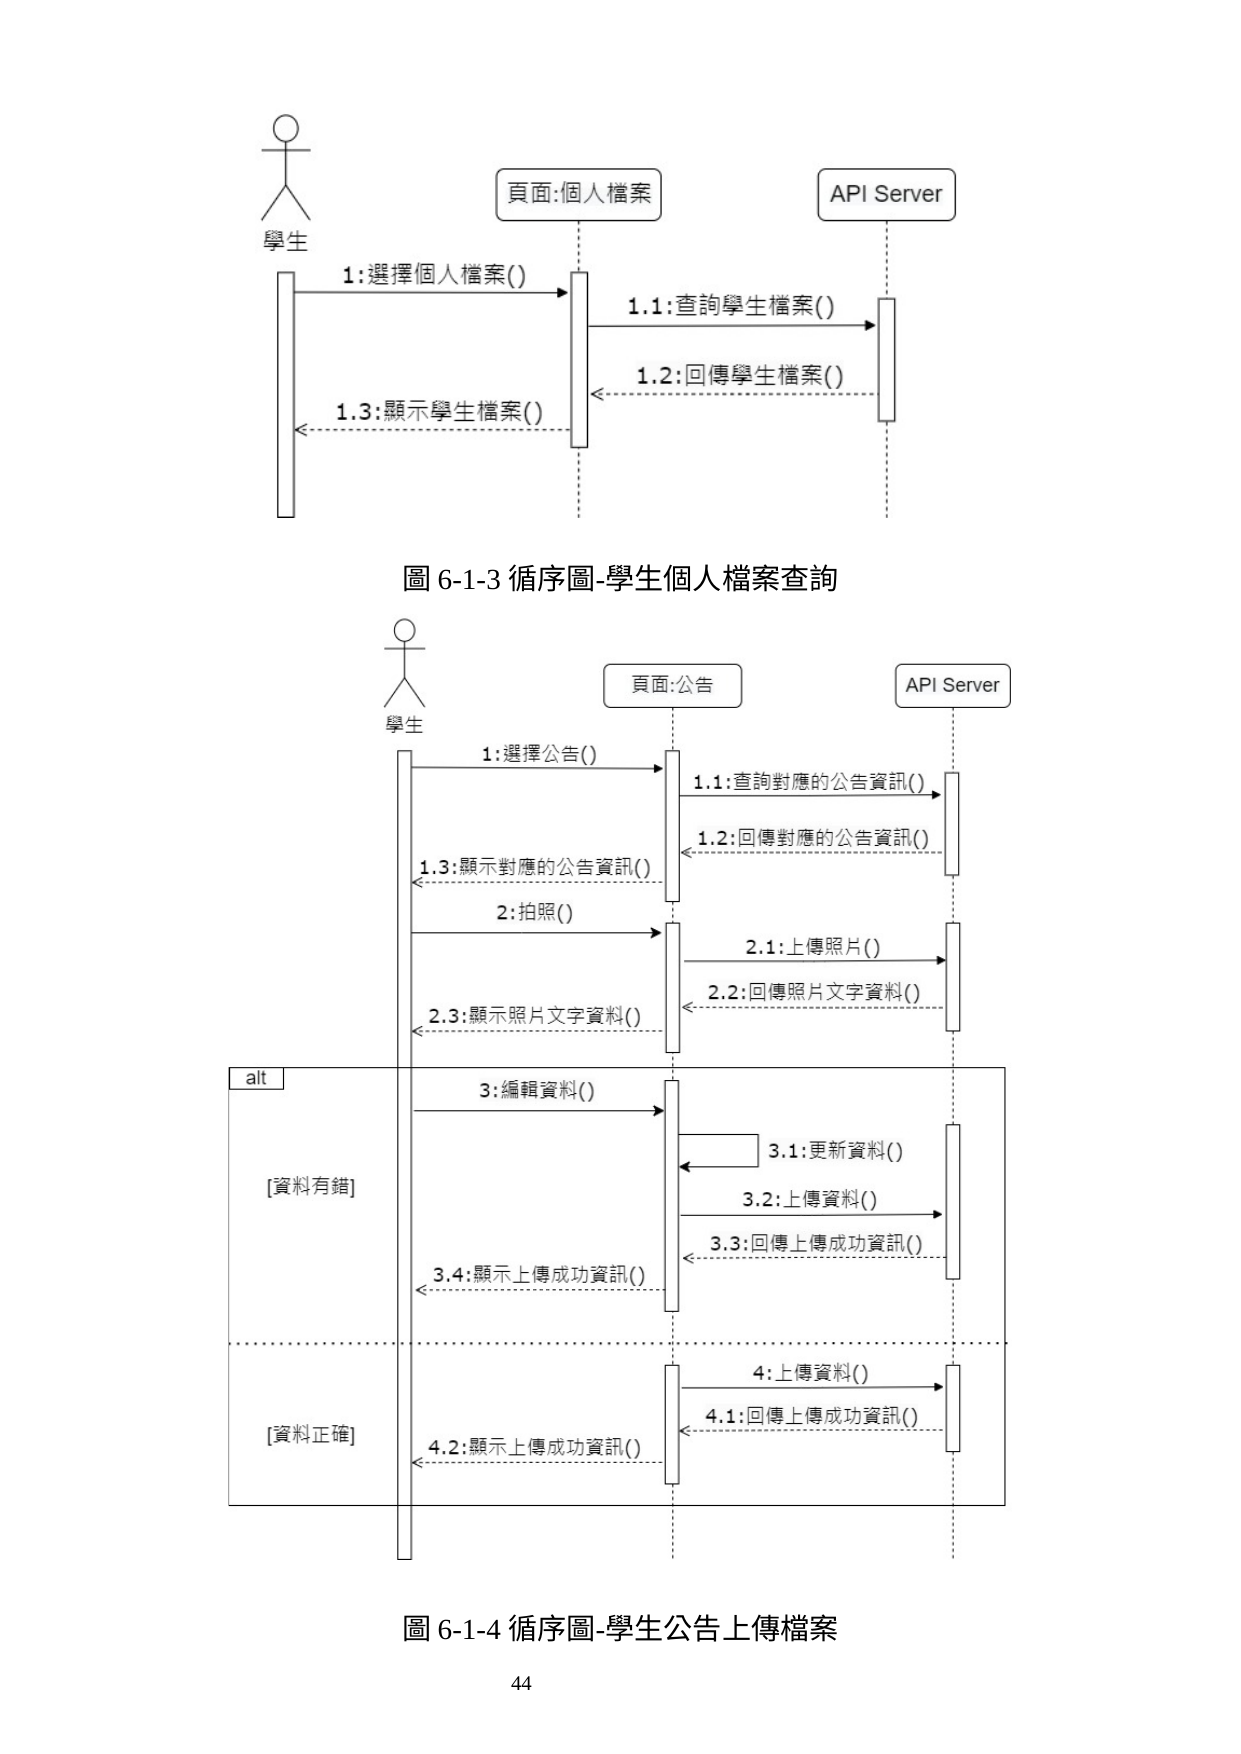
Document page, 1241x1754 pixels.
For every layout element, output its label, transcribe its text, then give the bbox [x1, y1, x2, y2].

picture [245, 104, 969, 518]
picture [228, 614, 1012, 1560]
